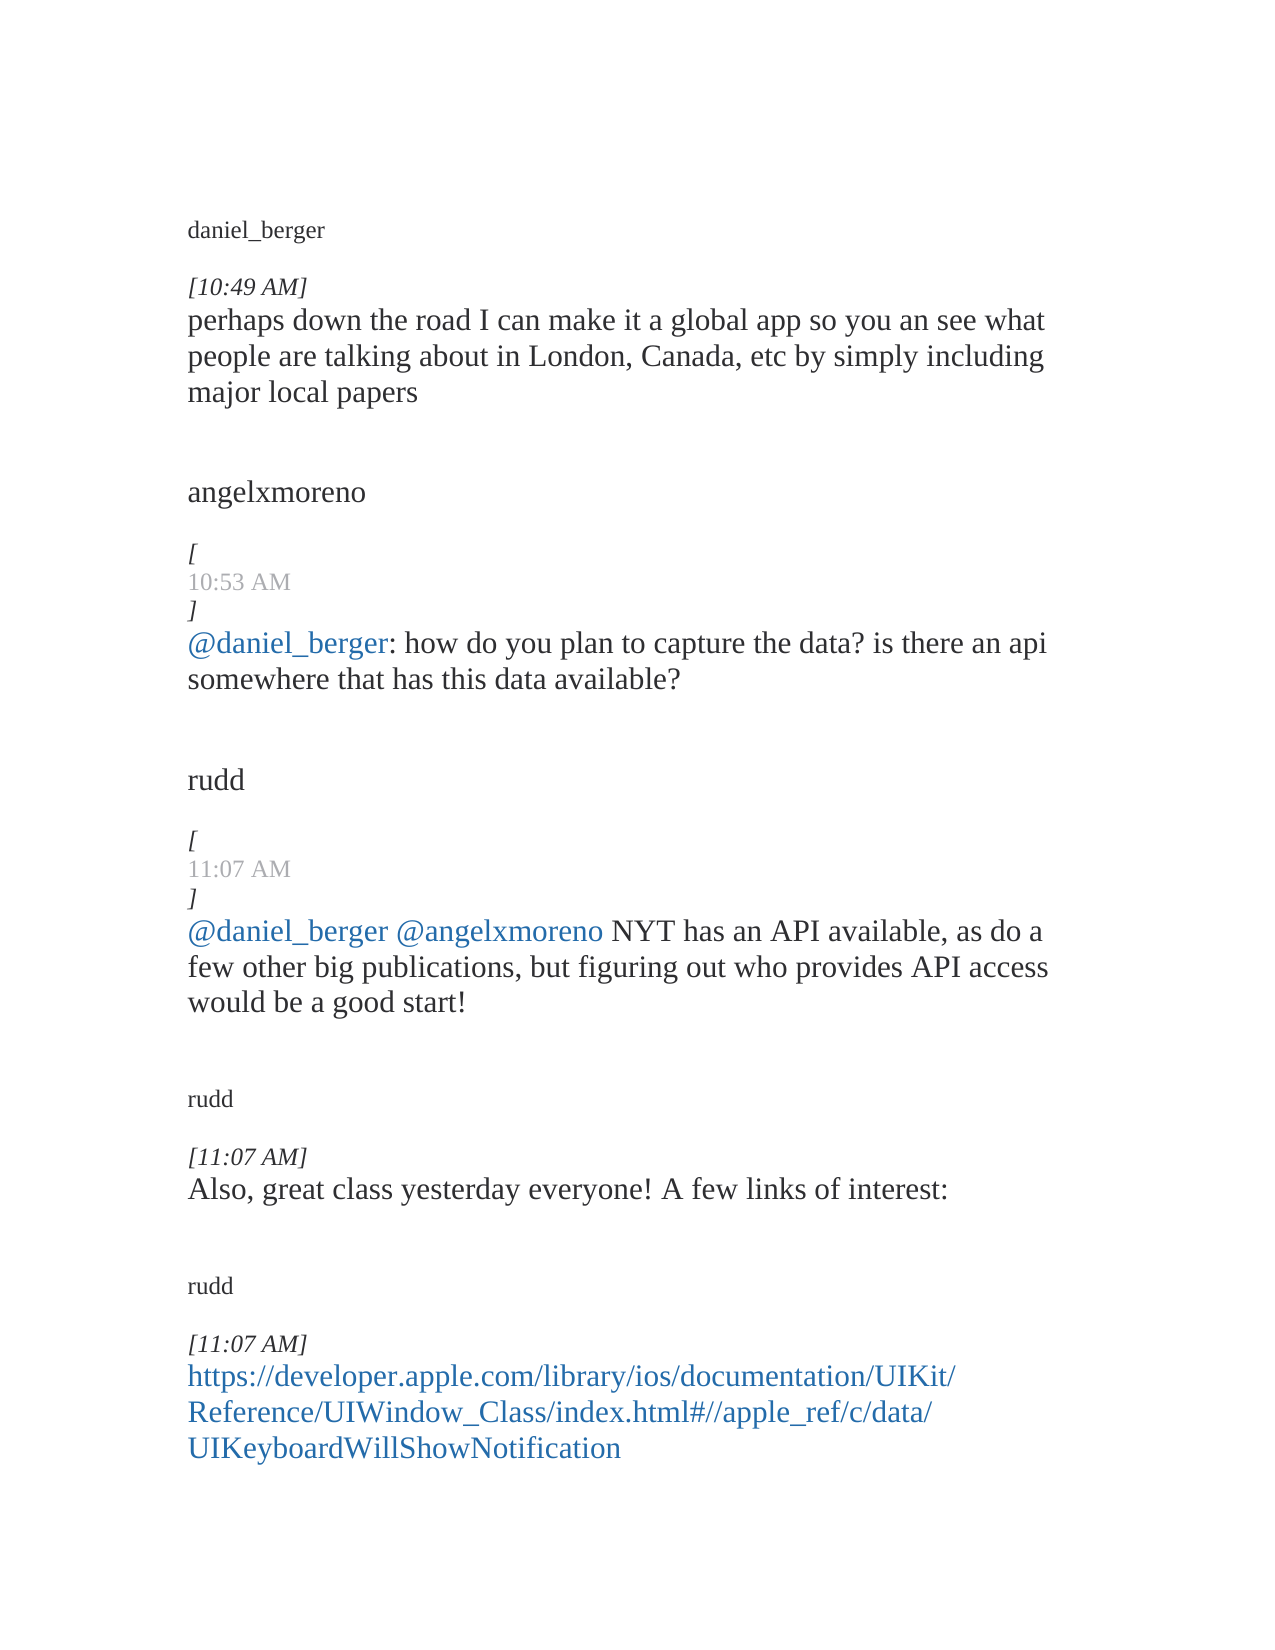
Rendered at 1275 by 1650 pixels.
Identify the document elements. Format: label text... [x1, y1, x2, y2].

text Also, great class yesterday everyone! A few links of interest: [187, 1171, 1087, 1207]
text https://developer.apple.com/library/ios/documentation/UIKit/Reference/UIWindow_Class/index.html#//apple_ref/c/data/UIKeyboardWillShowNotification [187, 1357, 1087, 1465]
text perhaps down the road I can make it a global app so you an see what people are talking about in London, Canada, etc by simply including major local papers [187, 301, 1087, 409]
text ] [187, 883, 1087, 912]
text [11:07 AM] [187, 1142, 1087, 1171]
text 10:53 AM [187, 567, 1087, 596]
text rudd [187, 1084, 1087, 1113]
text [10:49 AM] [187, 272, 1087, 301]
text @daniel_berger: how do you plan to capture the data? is there an api somewhere that has this data available? [187, 624, 1087, 696]
text angelxmoreno [187, 473, 1087, 509]
text 11:07 AM [187, 854, 1087, 883]
text rudd [187, 761, 1087, 797]
text [ [187, 826, 1087, 854]
text rudd [187, 1271, 1087, 1300]
text @daniel_berger @angelxmoreno NYT has an API available, as do a few other big publications, but figuring out who provides API access would be a good start! [187, 912, 1087, 1020]
text [11:07 AM] [187, 1329, 1087, 1357]
text ] [187, 596, 1087, 624]
text daniel_berger [187, 215, 1087, 243]
text [ [187, 538, 1087, 567]
